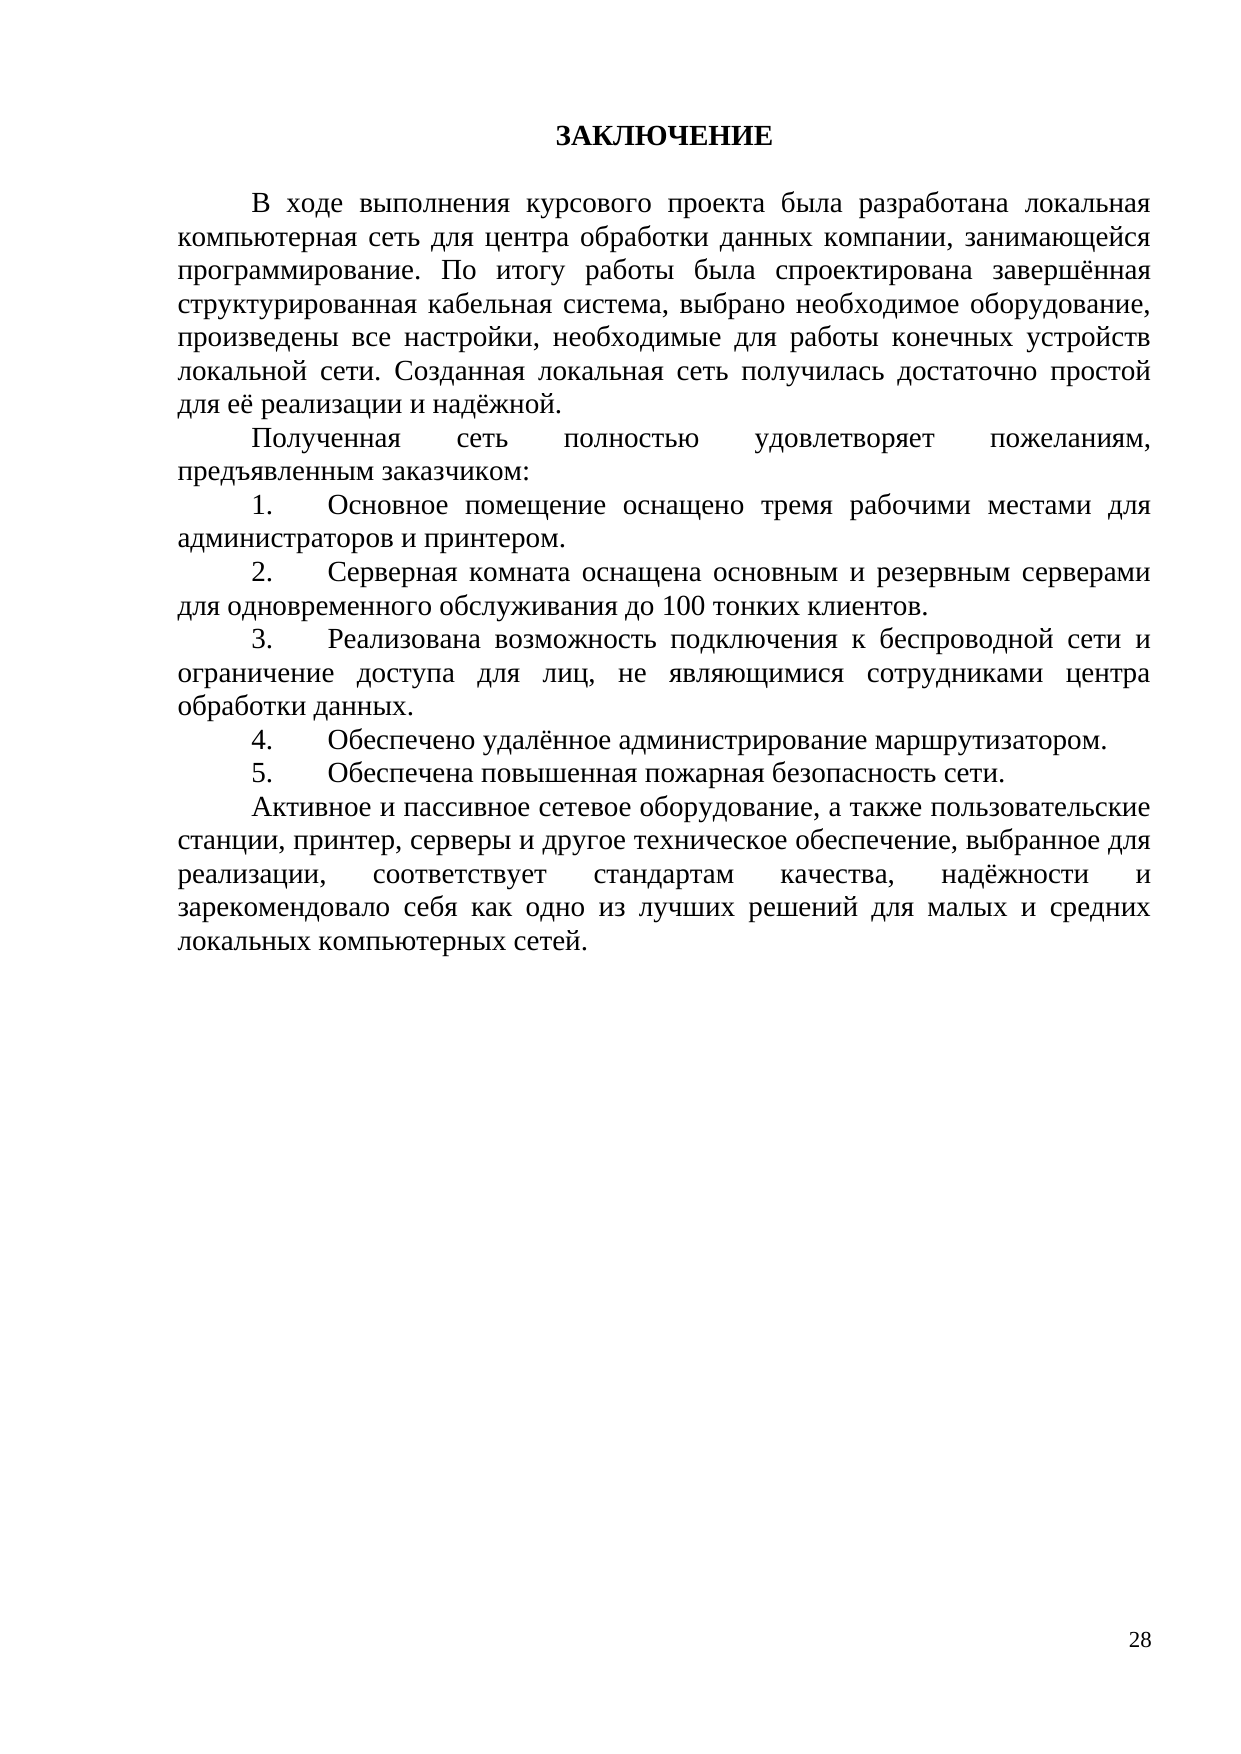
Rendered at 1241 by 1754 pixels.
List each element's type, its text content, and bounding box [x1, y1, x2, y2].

list Серверная комната оснащена основным и резервным серверами для одновременного обслуживания до 100 тонких клиентов. [177, 554, 1152, 621]
list Обеспечено удалённое администрирование маршрутизатором. [177, 722, 1152, 755]
text Активное и пассивное сетевое оборудование, а также пользовательские станции, принтер, серверы и другое техническое обеспечение, выбранное для реализации, соответствует стандартам качества, надёжности и зарекомендовало себя как одно из лучших решений для малых и средних локальных компьютерных сетей. [177, 789, 1152, 957]
text ЗАКЛЮЧЕНИЕ [177, 118, 1152, 152]
list Обеспечена повышенная пожарная безопасность сети. [177, 755, 1152, 789]
list Реализована возможность подключения к беспроводной сети и ограничение доступа для лиц, не являющимися сотрудниками центра обработки данных. [177, 621, 1152, 722]
list Основное помещение оснащено тремя рабочими местами для администраторов и принтером. [177, 487, 1152, 554]
text Полученная сеть полностью удовлетворяет пожеланиям, предъявленным заказчиком: [177, 420, 1152, 487]
text В ходе выполнения курсового проекта была разработана локальная компьютерная сеть для центра обработки данных компании, занимающейся программирование. По итогу работы была спроектирована завершённая структурированная кабельная система, выбрано необходимое оборудование, произведены все настройки, необходимые для работы конечных устройств локальной сети. Созданная локальная сеть получилась достаточно простой для её реализации и надёжной. [177, 185, 1152, 420]
